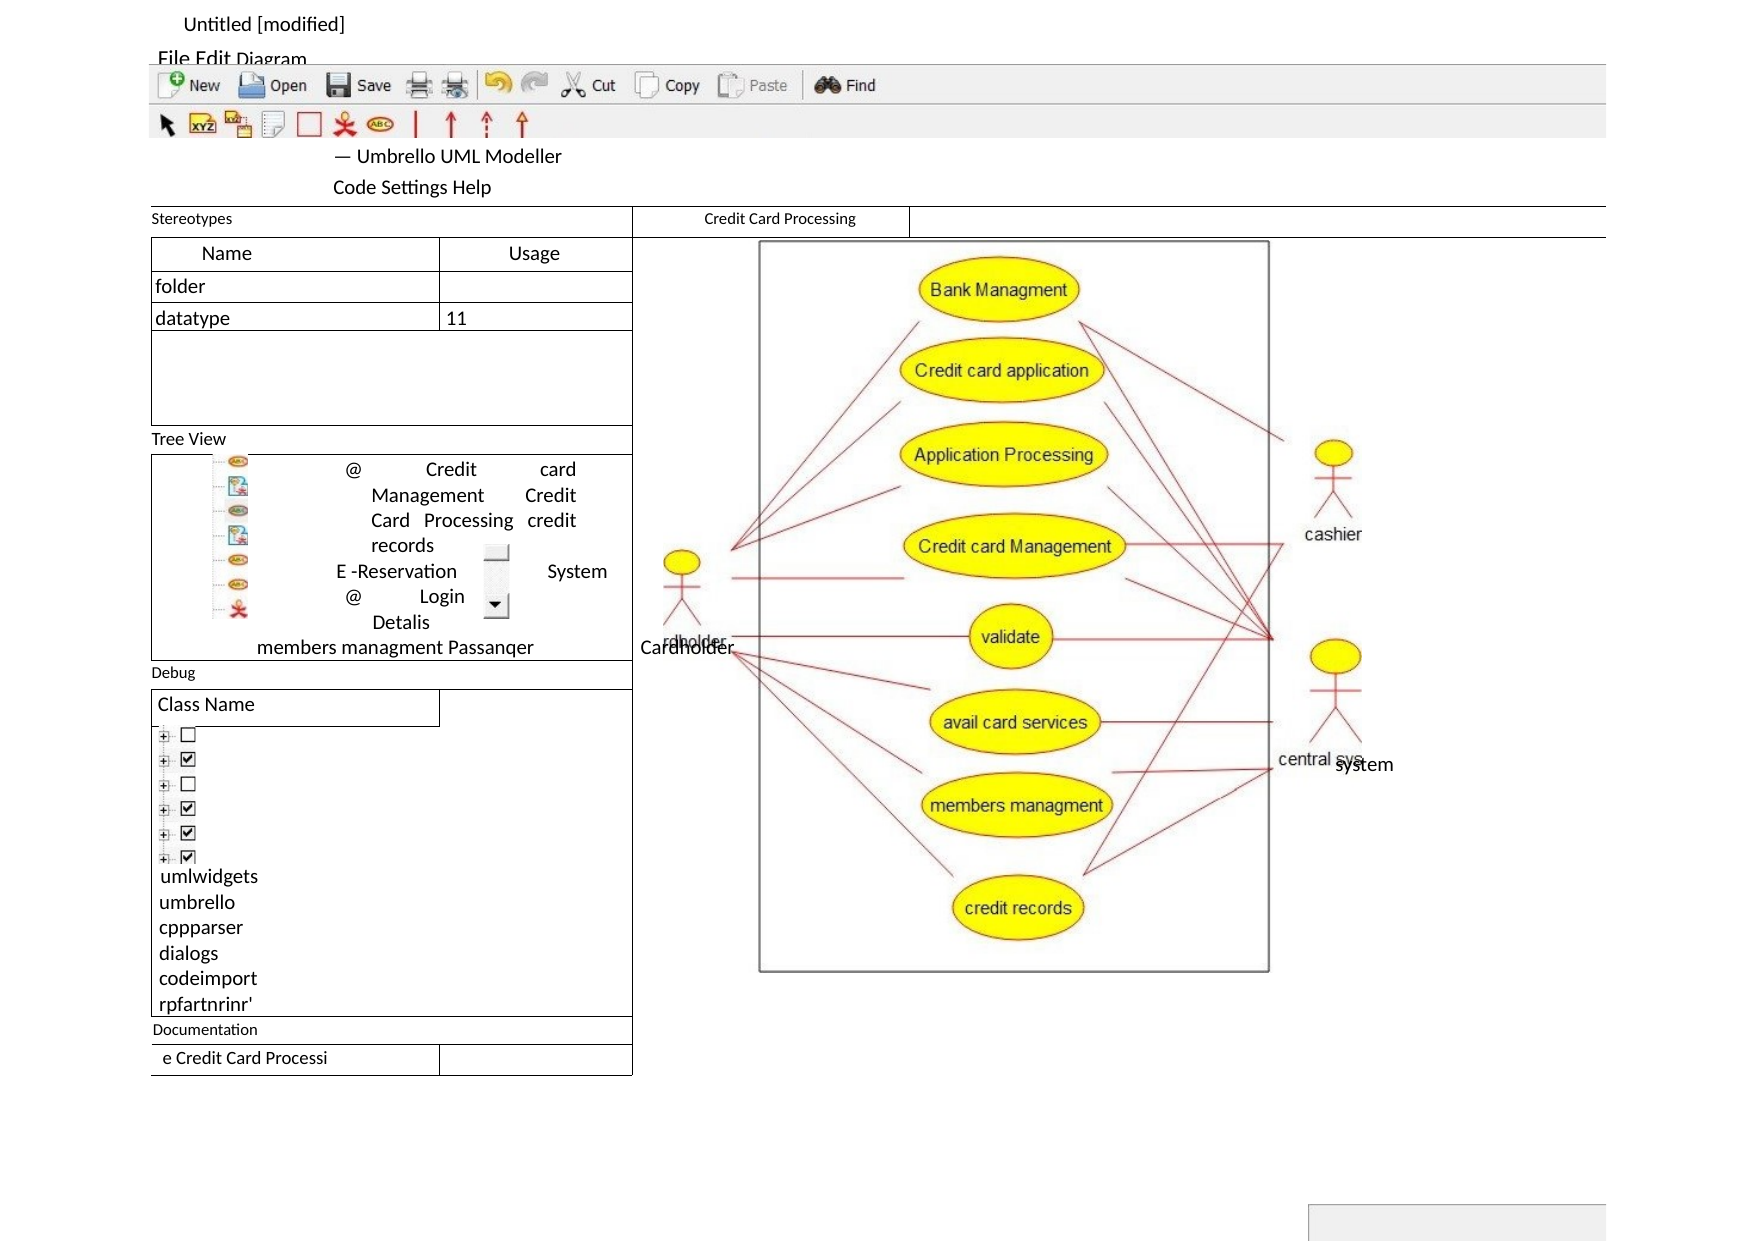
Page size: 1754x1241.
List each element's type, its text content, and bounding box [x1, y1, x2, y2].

table_header [633, 207, 679, 237]
table_cell [440, 1045, 632, 1074]
table_cell Class Name [152, 690, 439, 726]
picture [663, 240, 1362, 973]
table_header Credit Card Processing [679, 207, 909, 237]
table_cell [653, 238, 1606, 1074]
table_header Stereotypes [151, 207, 632, 237]
table_cell @ Credit card Management Credit Card Processing credit records E -Reservation System @ Login Detalis members managment Passanqer [152, 455, 632, 660]
text Code Settings Help [333, 174, 1604, 200]
table_cell Documentation [151, 1017, 632, 1044]
picture [158, 725, 196, 864]
table_cell [440, 272, 632, 302]
table_cell Tree View [151, 426, 632, 453]
table_cell datatype [152, 303, 439, 330]
table_cell [633, 238, 653, 1074]
table_header [910, 207, 1606, 237]
table_cell umlwidgets umbrello cppparser dialogs codeimport rpfartnrinr' [152, 727, 439, 1016]
table_cell Debug [151, 661, 632, 689]
table_cell 11 [440, 303, 632, 330]
picture [483, 544, 510, 619]
picture [1308, 1204, 1607, 1241]
table_cell Usage [440, 238, 632, 271]
table_cell [152, 331, 632, 425]
picture [212, 454, 248, 619]
table_cell folder [152, 272, 439, 302]
table_cell [439, 690, 632, 1016]
table_cell e Credit Card Processi [151, 1045, 439, 1074]
picture [148, 64, 1607, 138]
text — Umbrello UML Modeller [333, 143, 1604, 169]
table_cell Name [152, 238, 439, 271]
